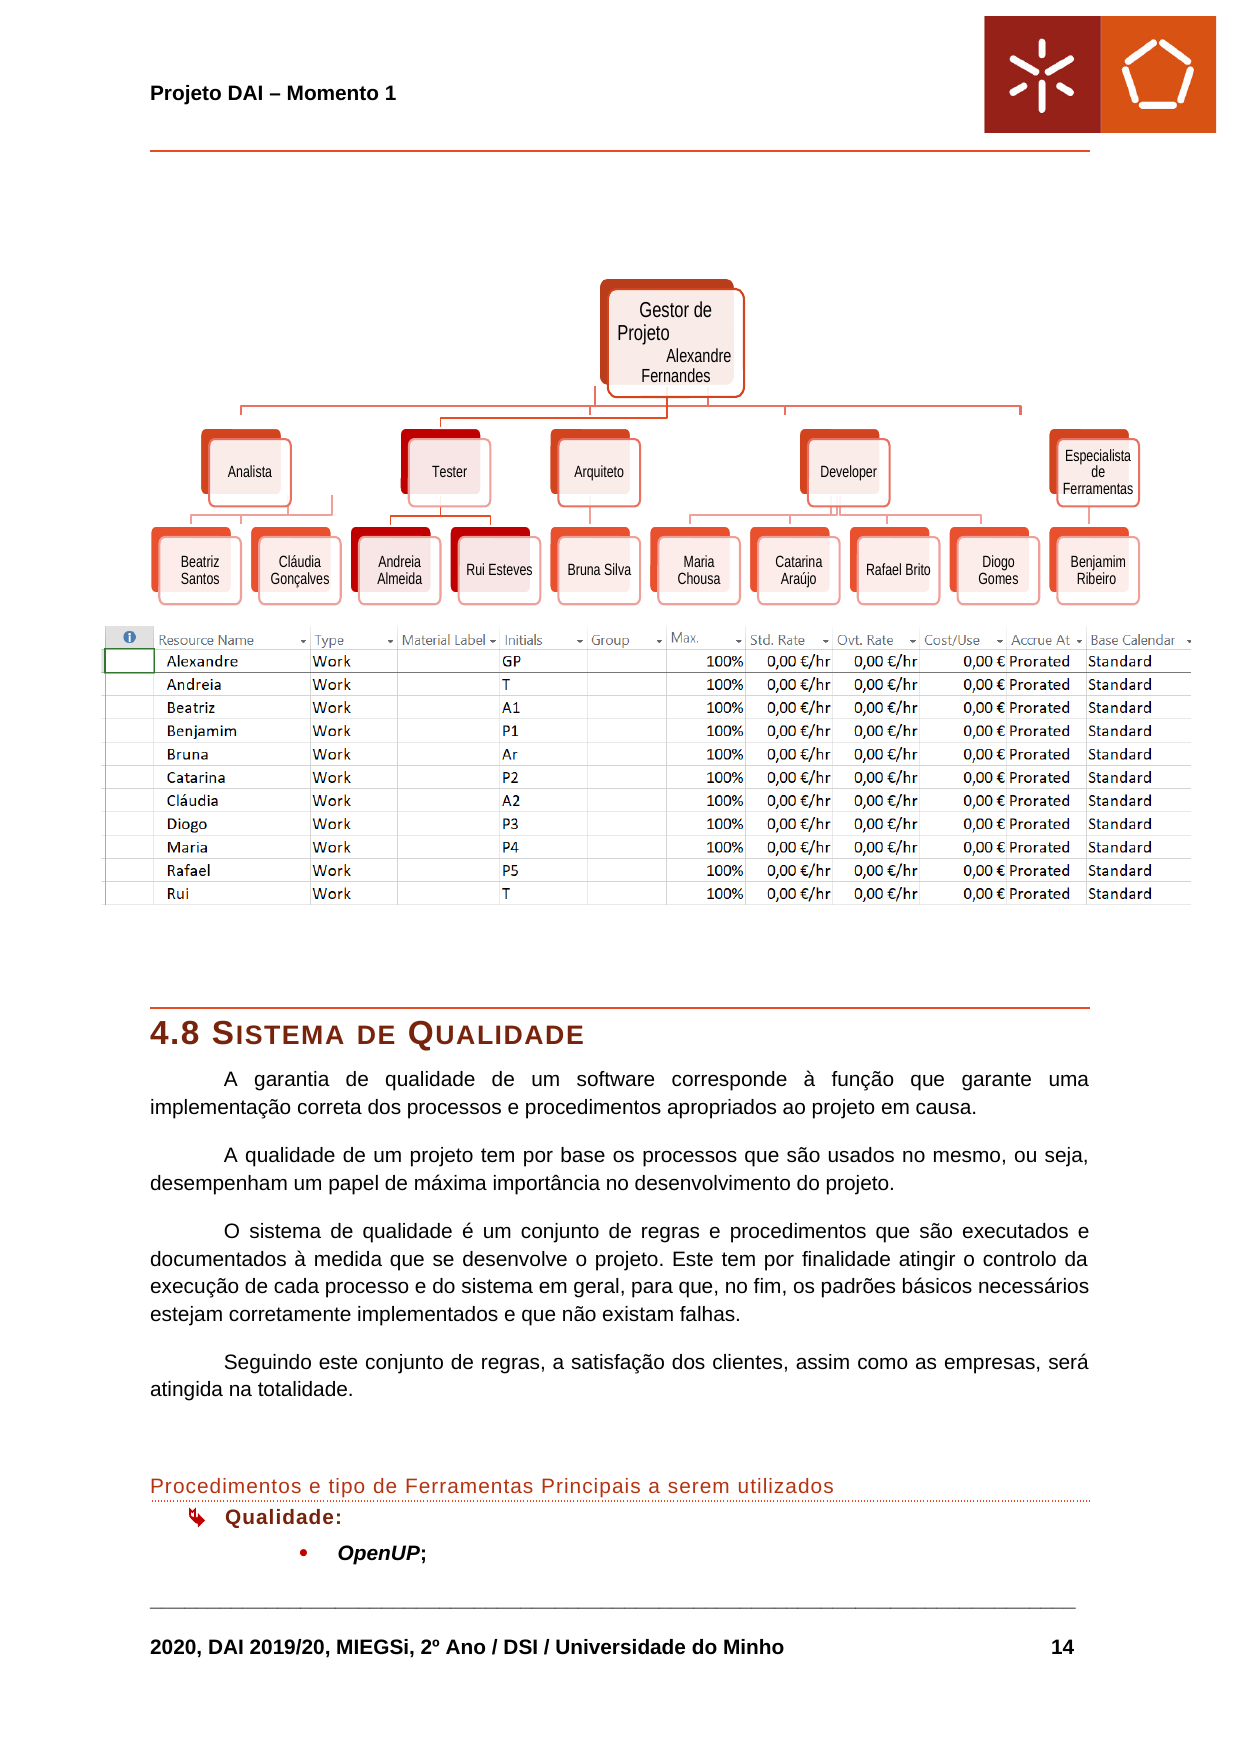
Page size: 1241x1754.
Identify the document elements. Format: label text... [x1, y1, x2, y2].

picture [100, 626, 1191, 905]
picture [984, 16, 1217, 133]
text O sistema de qualidade é um conjunto de regras e procedimentos que são executados e documentados à medida que se desenvolve o projeto. Este tem por finalidade atingir o controlo da execução de cada processo e do sistema em geral, para que, no fim, os padrões básicos necessários estejam corretamente implementados e que não existam falhas. [150, 1219, 1090, 1325]
list Qualidade: [187, 1505, 1090, 1529]
text Seguindo este conjunto de regras, a satisfação dos clientes, assim como as empresas, será atingida na totalidade. [150, 1350, 1090, 1401]
list OpenUP; [300, 1541, 1090, 1565]
subtitle Procedimentos e tipo de Ferramentas Principais a serem utilizados [150, 1474, 1090, 1502]
text A qualidade de um projeto tem por base os processos que são usados no mesmo, ou seja, desempenham um papel de máxima importância no desenvolvimento do projeto. [150, 1143, 1090, 1194]
text A garantia de qualidade de um software corresponde à função que garante uma implementação correta dos processos e procedimentos apropriados ao projeto em causa. [150, 1067, 1090, 1119]
subtitle 4.8 Sistema de Qualidade [150, 1009, 1090, 1051]
